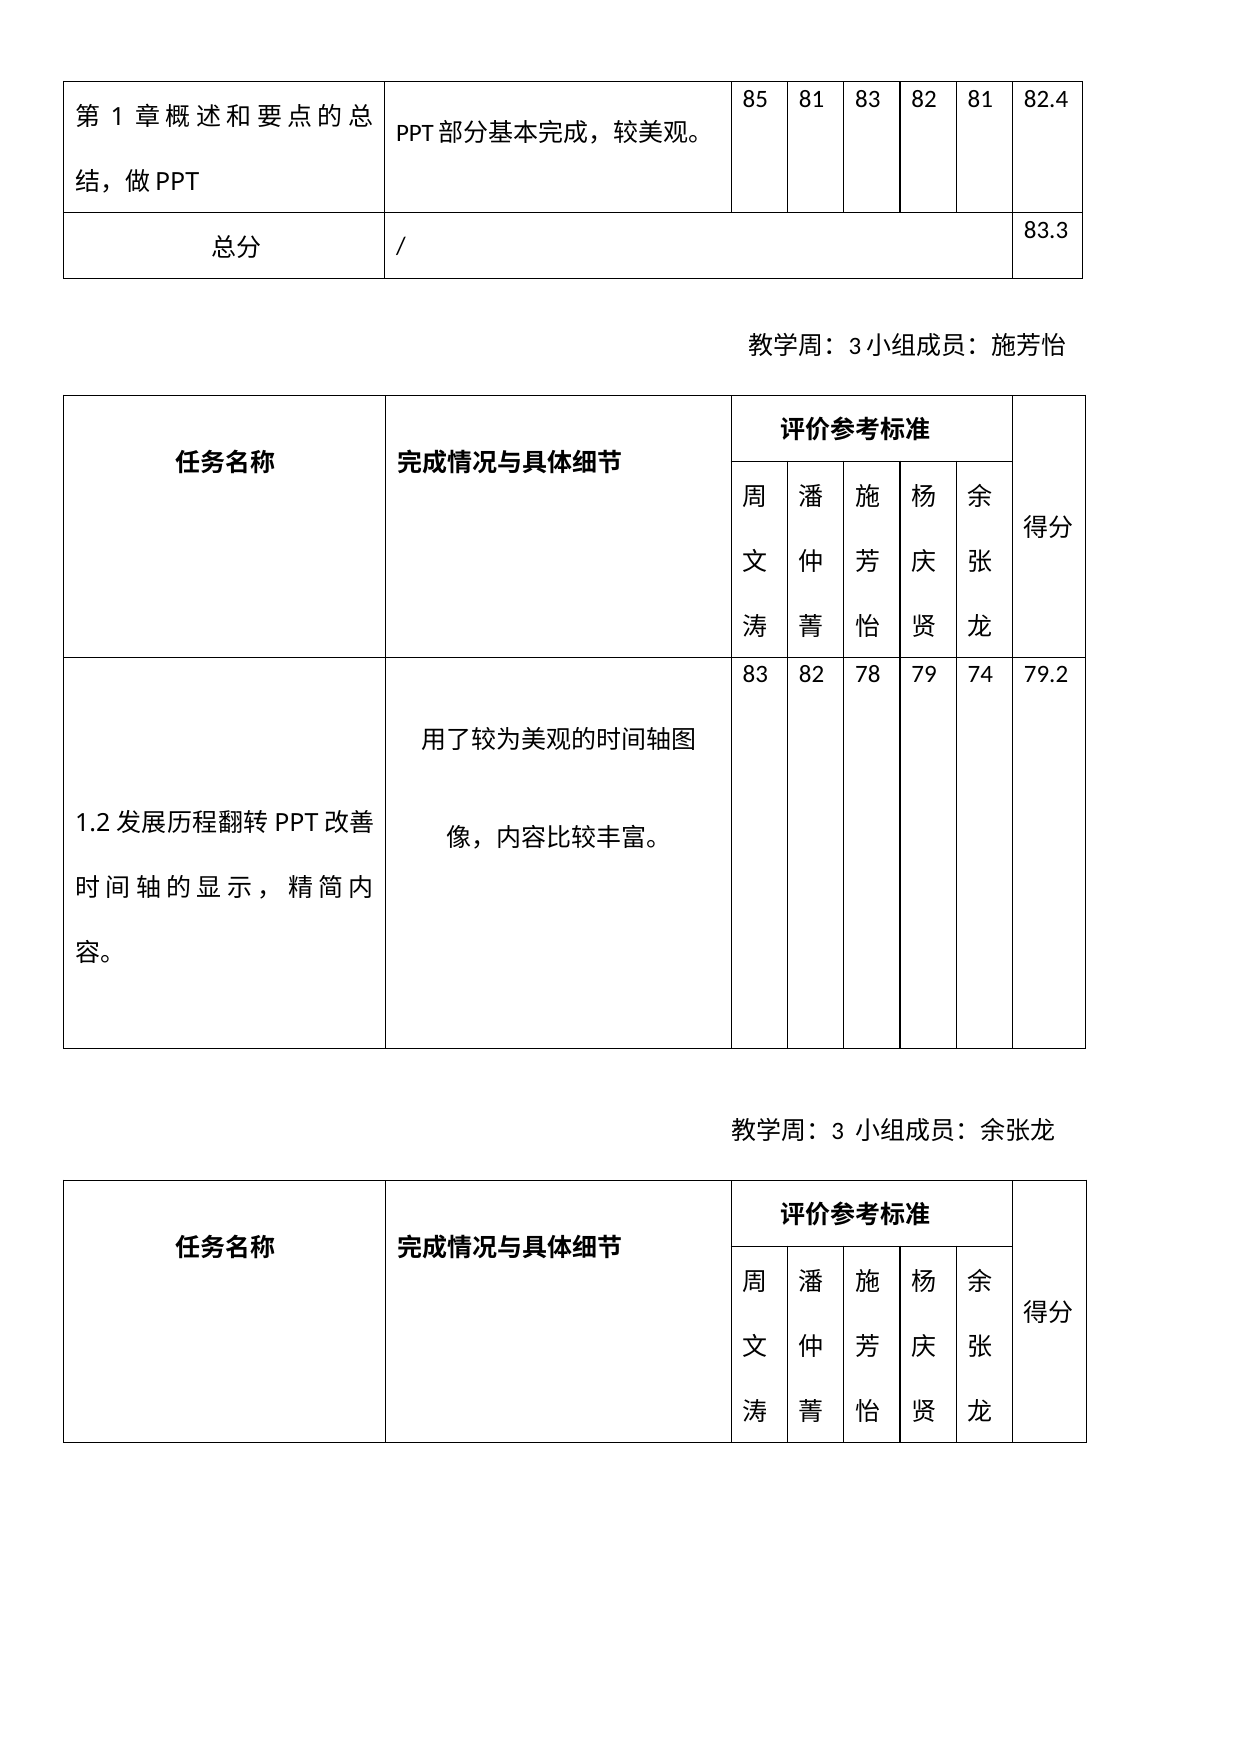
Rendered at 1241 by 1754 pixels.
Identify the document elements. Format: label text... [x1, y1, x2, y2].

table_header 评价参考标准 [732, 396, 1012, 461]
table_cell / [385, 213, 1012, 278]
table_cell 杨庆贤 [901, 1247, 956, 1442]
table_cell 总分 [64, 213, 384, 278]
table_cell 杨庆贤 [901, 462, 956, 657]
text 教学周：3 小组成员：施芳怡 [687, 311, 1240, 376]
table_cell 周文涛 [732, 1247, 787, 1442]
table_cell 82 [788, 658, 843, 1048]
table_cell 周文涛 [732, 462, 787, 657]
table_cell 第1章概述和要点的总结，做PPT [64, 82, 384, 212]
table_header 评价参考标准 [732, 1181, 1012, 1246]
table_cell 85 [732, 82, 787, 212]
table_cell 潘仲菁 [788, 462, 843, 657]
table_header 任务名称 [64, 396, 385, 657]
text 教学周：3 小组成员：余张龙 [687, 1096, 1240, 1161]
table_cell 82 [901, 82, 956, 212]
table_cell 83.3 [1013, 213, 1082, 278]
table_cell 潘仲菁 [788, 1247, 843, 1442]
table_cell 1.2发展历程翻转PPT改善时间轴的显示，精简内容。 [64, 658, 385, 1048]
table_cell 施芳怡 [844, 1247, 899, 1442]
table_cell 74 [957, 658, 1012, 1048]
table_header 完成情况与具体细节 [386, 1181, 731, 1442]
table_cell 81 [957, 82, 1012, 212]
table_header 得分 [1013, 396, 1085, 657]
table_cell 78 [844, 658, 899, 1048]
table_cell 施芳怡 [844, 462, 899, 657]
table_cell 83 [732, 658, 787, 1048]
table_cell 81 [788, 82, 843, 212]
table_cell 83 [844, 82, 899, 212]
table_header 完成情况与具体细节 [386, 396, 731, 657]
table_cell 余张龙 [957, 462, 1012, 657]
table_cell PPT部分基本完成，较美观。 [385, 82, 731, 212]
table_header 任务名称 [64, 1181, 385, 1442]
table_cell 82.4 [1013, 82, 1082, 212]
table_header 得分 [1013, 1181, 1086, 1442]
table_cell 用了较为美观的时间轴图像，内容比较丰富。 [386, 658, 731, 1048]
table_cell 79.2 [1013, 658, 1085, 1048]
table_cell 79 [901, 658, 956, 1048]
table_cell 余张龙 [957, 1247, 1012, 1442]
